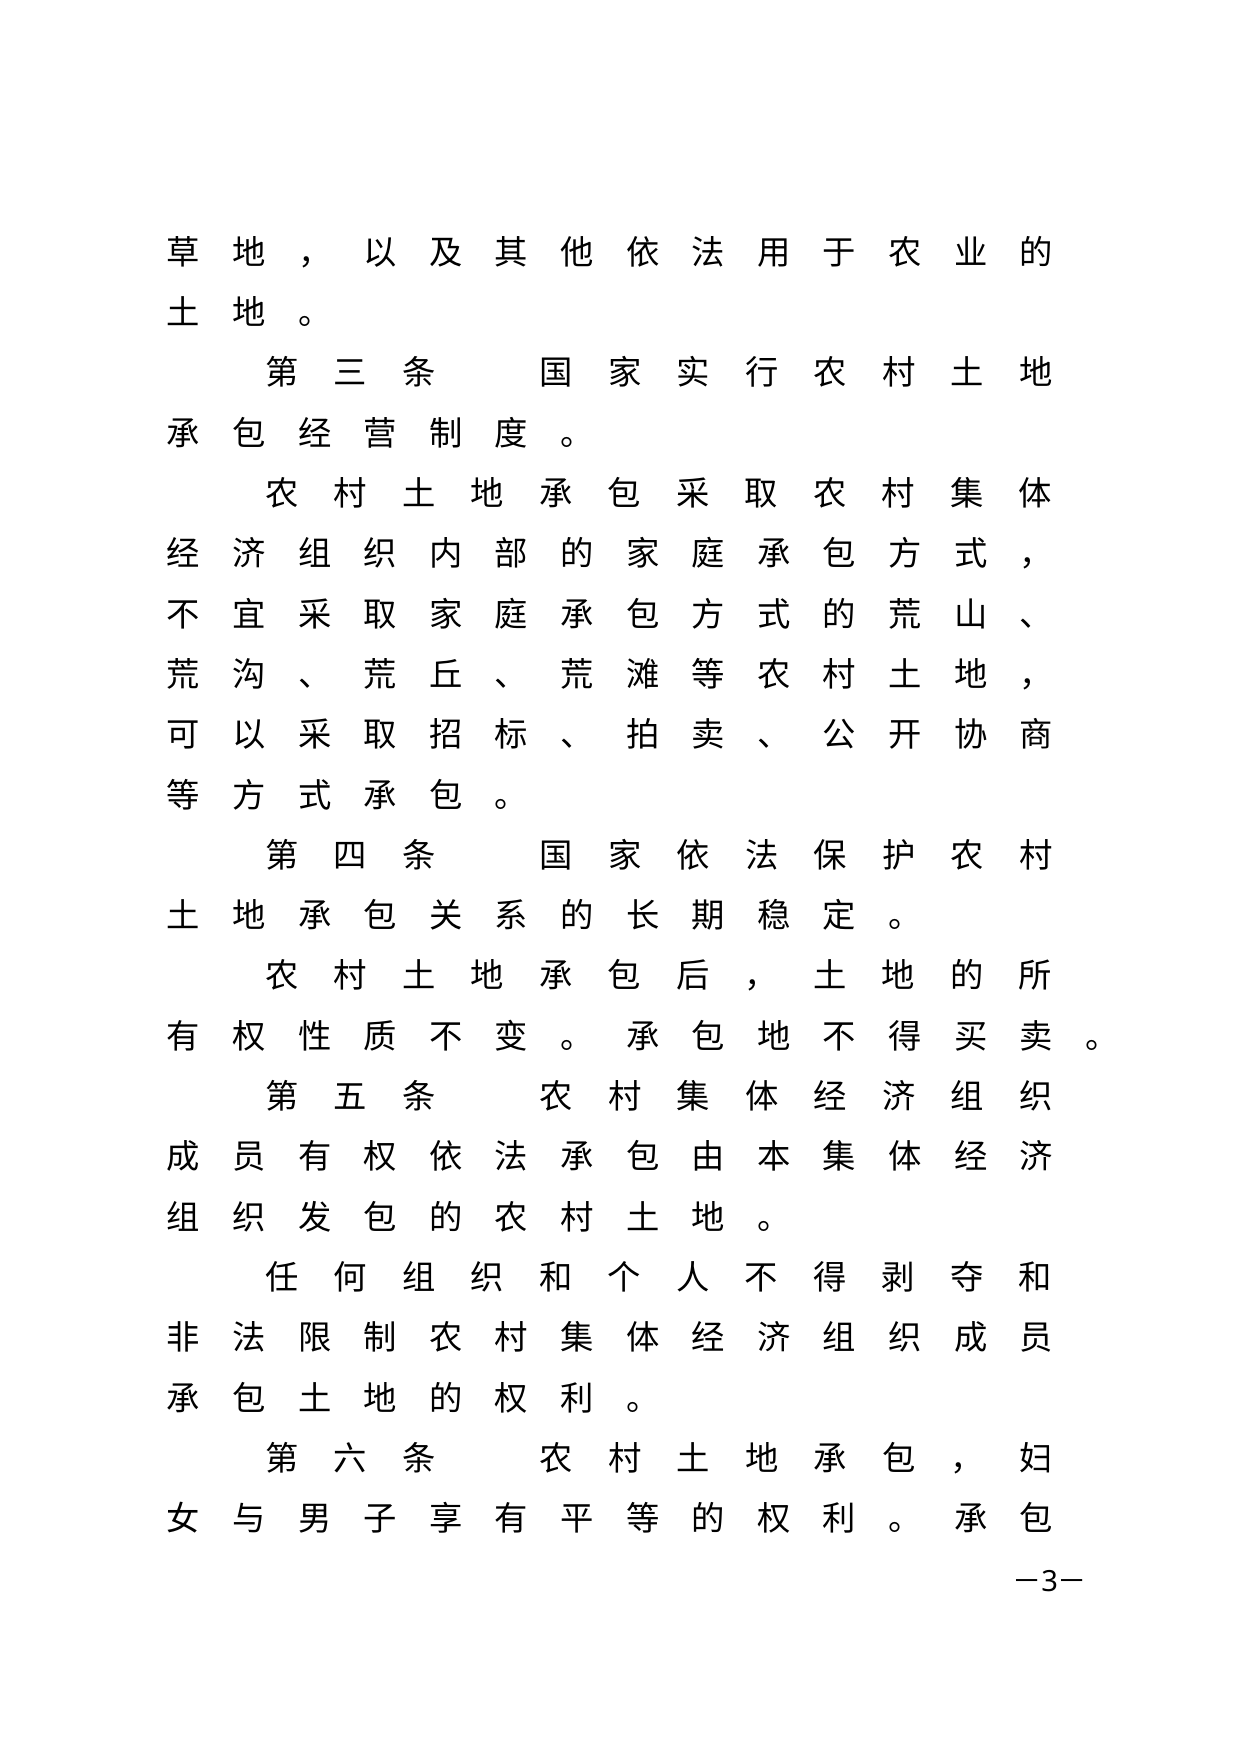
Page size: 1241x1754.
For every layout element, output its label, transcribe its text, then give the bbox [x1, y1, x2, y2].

text 第二条 本法所称农村土地，是指农民集体所有和国家所有依法由农民集体使用的耕地、林地、草地，以及其他依法用于农业的土地。 [167, 219, 1085, 340]
text 农村土地承包后，土地的所有权性质不变。承包地不得买卖。 [167, 943, 1085, 1064]
text 第五条 农村集体经济组织成员有权依法承包由本集体经济组织发包的农村土地。 [167, 1064, 1085, 1245]
text 第六条 农村土地承包，妇女与男子享有平等的权利。承包中应当保护妇女的合法权益，任何组织和个人不得剥夺、侵害妇女应当享有的土地承包经营权。 [167, 1426, 1085, 1546]
text 第四条 国家依法保护农村土地承包关系的长期稳定。 [167, 823, 1085, 943]
text 农村土地承包采取农村集体经济组织内部的家庭承包方式，不宜采取家庭承包方式的荒山、荒沟、荒丘、荒滩等农村土地，可以采取招标、拍卖、公开协商等方式承包。 [167, 461, 1085, 823]
text 任何组织和个人不得剥夺和非法限制农村集体经济组织成员承包土地的权利。 [167, 1245, 1085, 1426]
text 第三条 国家实行农村土地承包经营制度。 [167, 340, 1085, 461]
